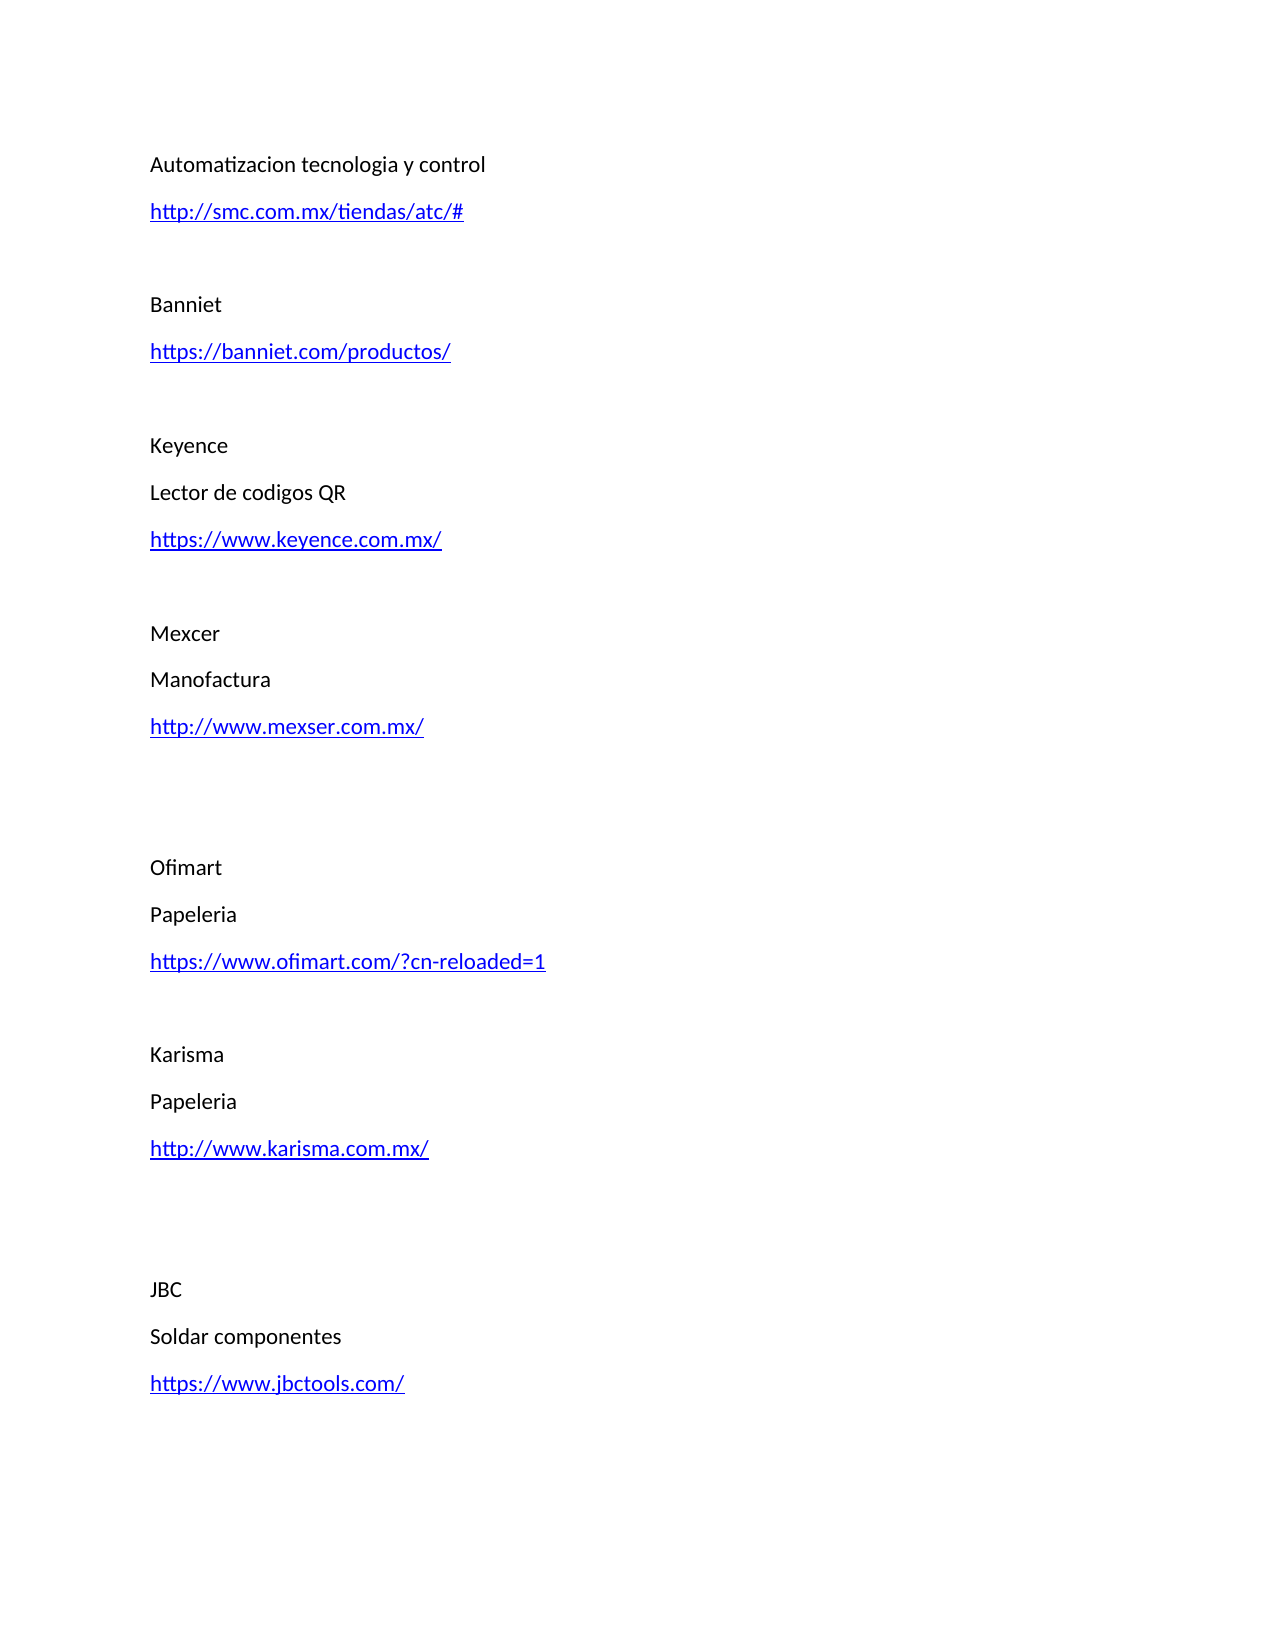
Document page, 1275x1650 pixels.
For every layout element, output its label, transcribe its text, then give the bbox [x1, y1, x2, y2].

text http://www.mexser.com.mx/ [150, 712, 1125, 741]
text Lector de codigos QR [150, 478, 1125, 506]
text https://www.jbctools.com/ [150, 1369, 1125, 1397]
text Keyence [150, 431, 1125, 459]
text https://banniet.com/productos/ [150, 337, 1125, 366]
text Automatizacion tecnologia y control [150, 150, 1125, 178]
text http://www.karisma.com.mx/ [150, 1134, 1125, 1162]
text Karisma [150, 1041, 1125, 1069]
text http://smc.com.mx/tiendas/atc/# [150, 197, 1125, 225]
text Papeleria [150, 900, 1125, 928]
text https://www.keyence.com.mx/ [150, 525, 1125, 553]
text Manofactura [150, 666, 1125, 694]
text Ofimart [150, 853, 1125, 881]
text JBC [150, 1275, 1125, 1303]
text Mexcer [150, 619, 1125, 647]
text Banniet [150, 291, 1125, 319]
text https://www.ofimart.com/?cn-reloaded=1 [150, 947, 1125, 975]
text Soldar componentes [150, 1322, 1125, 1350]
text Papeleria [150, 1087, 1125, 1116]
